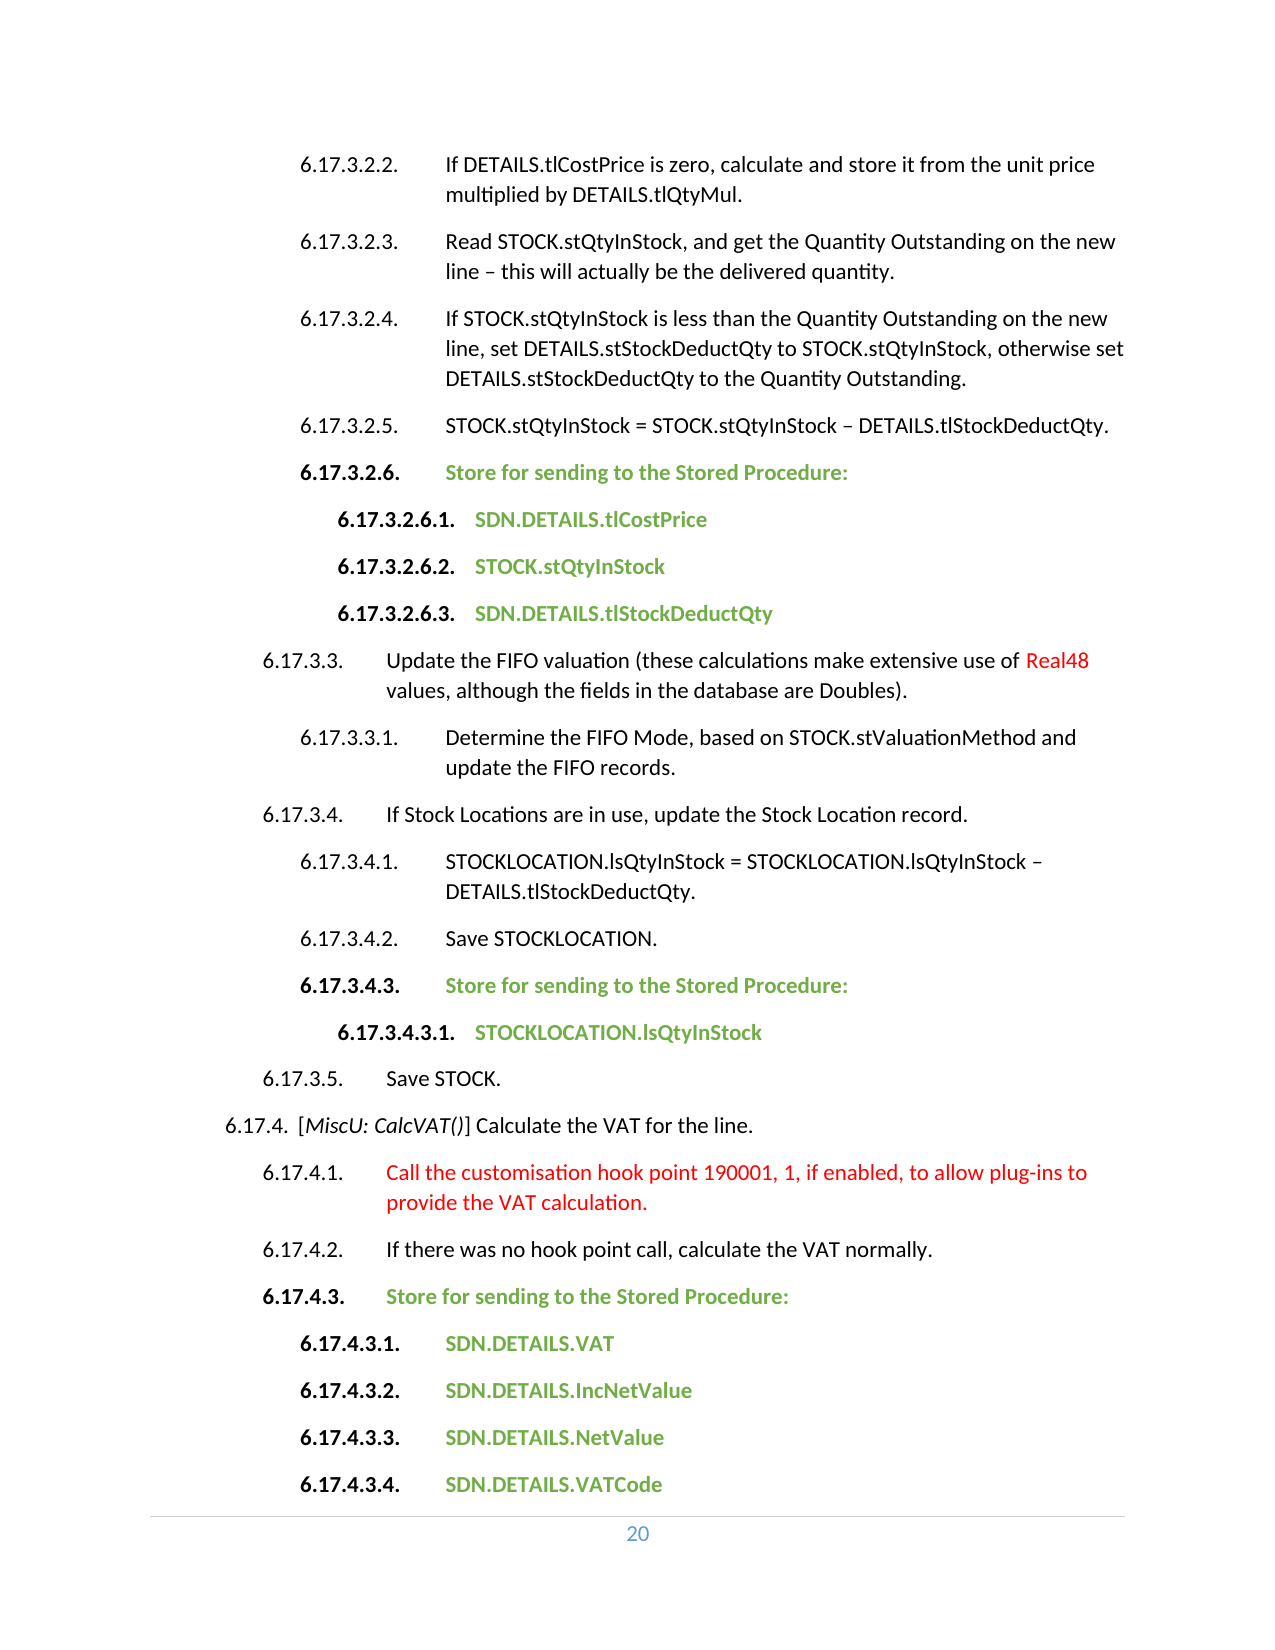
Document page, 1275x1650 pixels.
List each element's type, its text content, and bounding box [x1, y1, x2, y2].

list SDN.DETAILS.tlCostPrice [337, 505, 1125, 533]
list Store for sending to the Stored Procedure: [300, 458, 1125, 486]
list STOCK.stQtyInStock [337, 552, 1125, 580]
list SDN.DETAILS.IncNetValue [300, 1376, 1125, 1404]
list Store for sending to the Stored Procedure: [262, 1282, 1125, 1310]
list Update the FIFO valuation (these calculations make extensive use of Real48 values, although the fields in the database are Doubles). [262, 646, 1125, 704]
list If DETAILS.tlCostPrice is zero, calculate and store it from the unit price multiplied by DETAILS.tlQtyMul. [300, 150, 1125, 208]
list SDN.DETAILS.VATCode [300, 1470, 1125, 1498]
list STOCKLOCATION.lsQtyInStock [337, 1018, 1125, 1046]
list [MiscU: CalcVAT()] Calculate the VAT for the line. [225, 1111, 1125, 1139]
list STOCKLOCATION.lsQtyInStock = STOCKLOCATION.lsQtyInStock – DETAILS.tlStockDeductQty. [300, 847, 1125, 905]
list Read STOCK.stQtyInStock, and get the Quantity Outstanding on the new line – this will actually be the delivered quantity. [300, 227, 1125, 285]
list Call the customisation hook point 190001, 1, if enabled, to allow plug-ins to provide the VAT calculation. [262, 1158, 1125, 1217]
list SDN.DETAILS.tlStockDeductQty [337, 599, 1125, 627]
list Save STOCK. [262, 1064, 1125, 1093]
list STOCK.stQtyInStock = STOCK.stQtyInStock – DETAILS.tlStockDeductQty. [300, 411, 1125, 439]
list Save STOCKLOCATION. [300, 924, 1125, 952]
list If there was no hook point call, calculate the VAT normally. [262, 1235, 1125, 1263]
list SDN.DETAILS.NetValue [300, 1423, 1125, 1451]
list Store for sending to the Stored Procedure: [300, 971, 1125, 999]
list If STOCK.stQtyInStock is less than the Quantity Outstanding on the new line, set DETAILS.stStockDeductQty to STOCK.stQtyInStock, otherwise set DETAILS.stStockDeductQty to the Quantity Outstanding. [300, 304, 1125, 393]
list If Stock Locations are in use, update the Stock Location record. [262, 800, 1125, 828]
list Determine the FIFO Mode, based on STOCK.stValuationMethod and update the FIFO records. [300, 723, 1125, 781]
list SDN.DETAILS.VAT [300, 1329, 1125, 1357]
